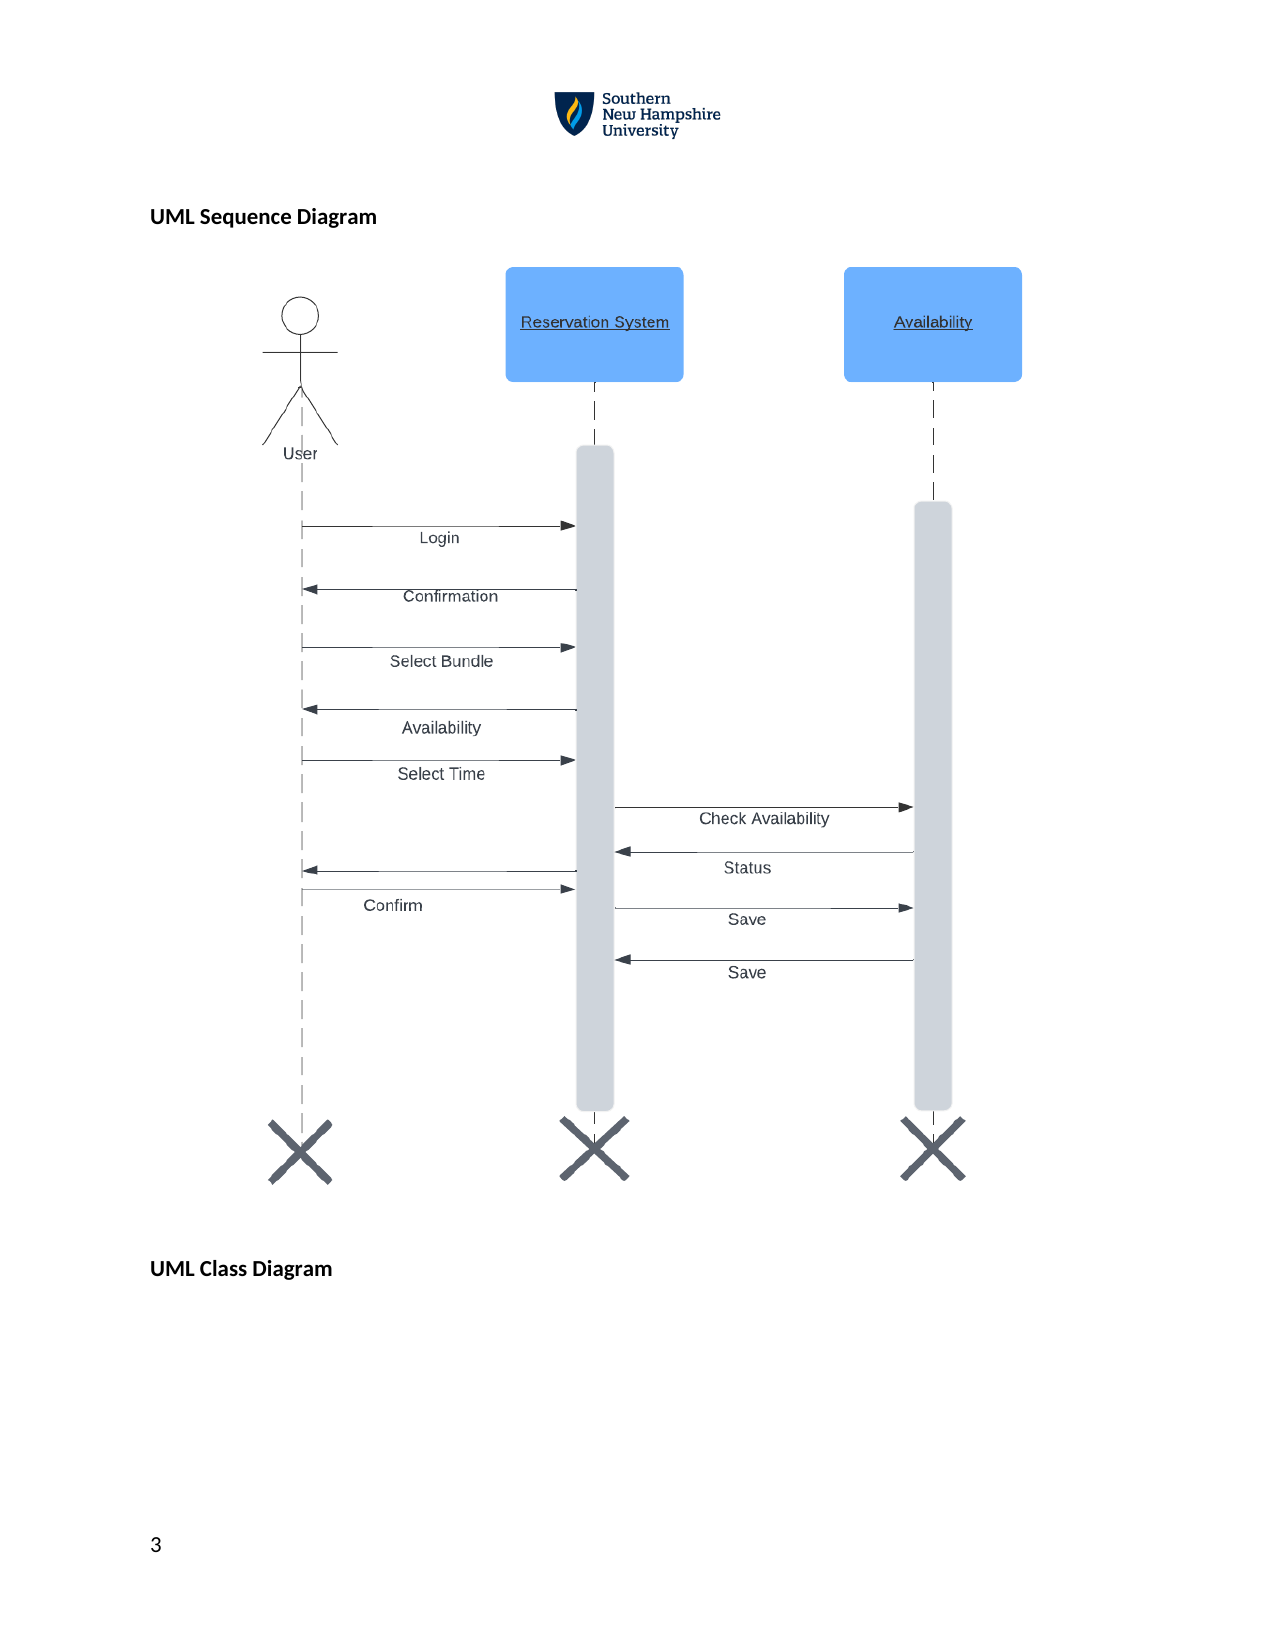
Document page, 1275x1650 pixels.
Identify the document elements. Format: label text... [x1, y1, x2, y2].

picture [546, 75, 729, 154]
subtitle UML Class Diagram [150, 1254, 1125, 1283]
picture [150, 230, 1060, 1227]
subtitle UML Sequence Diagram [150, 202, 1125, 230]
